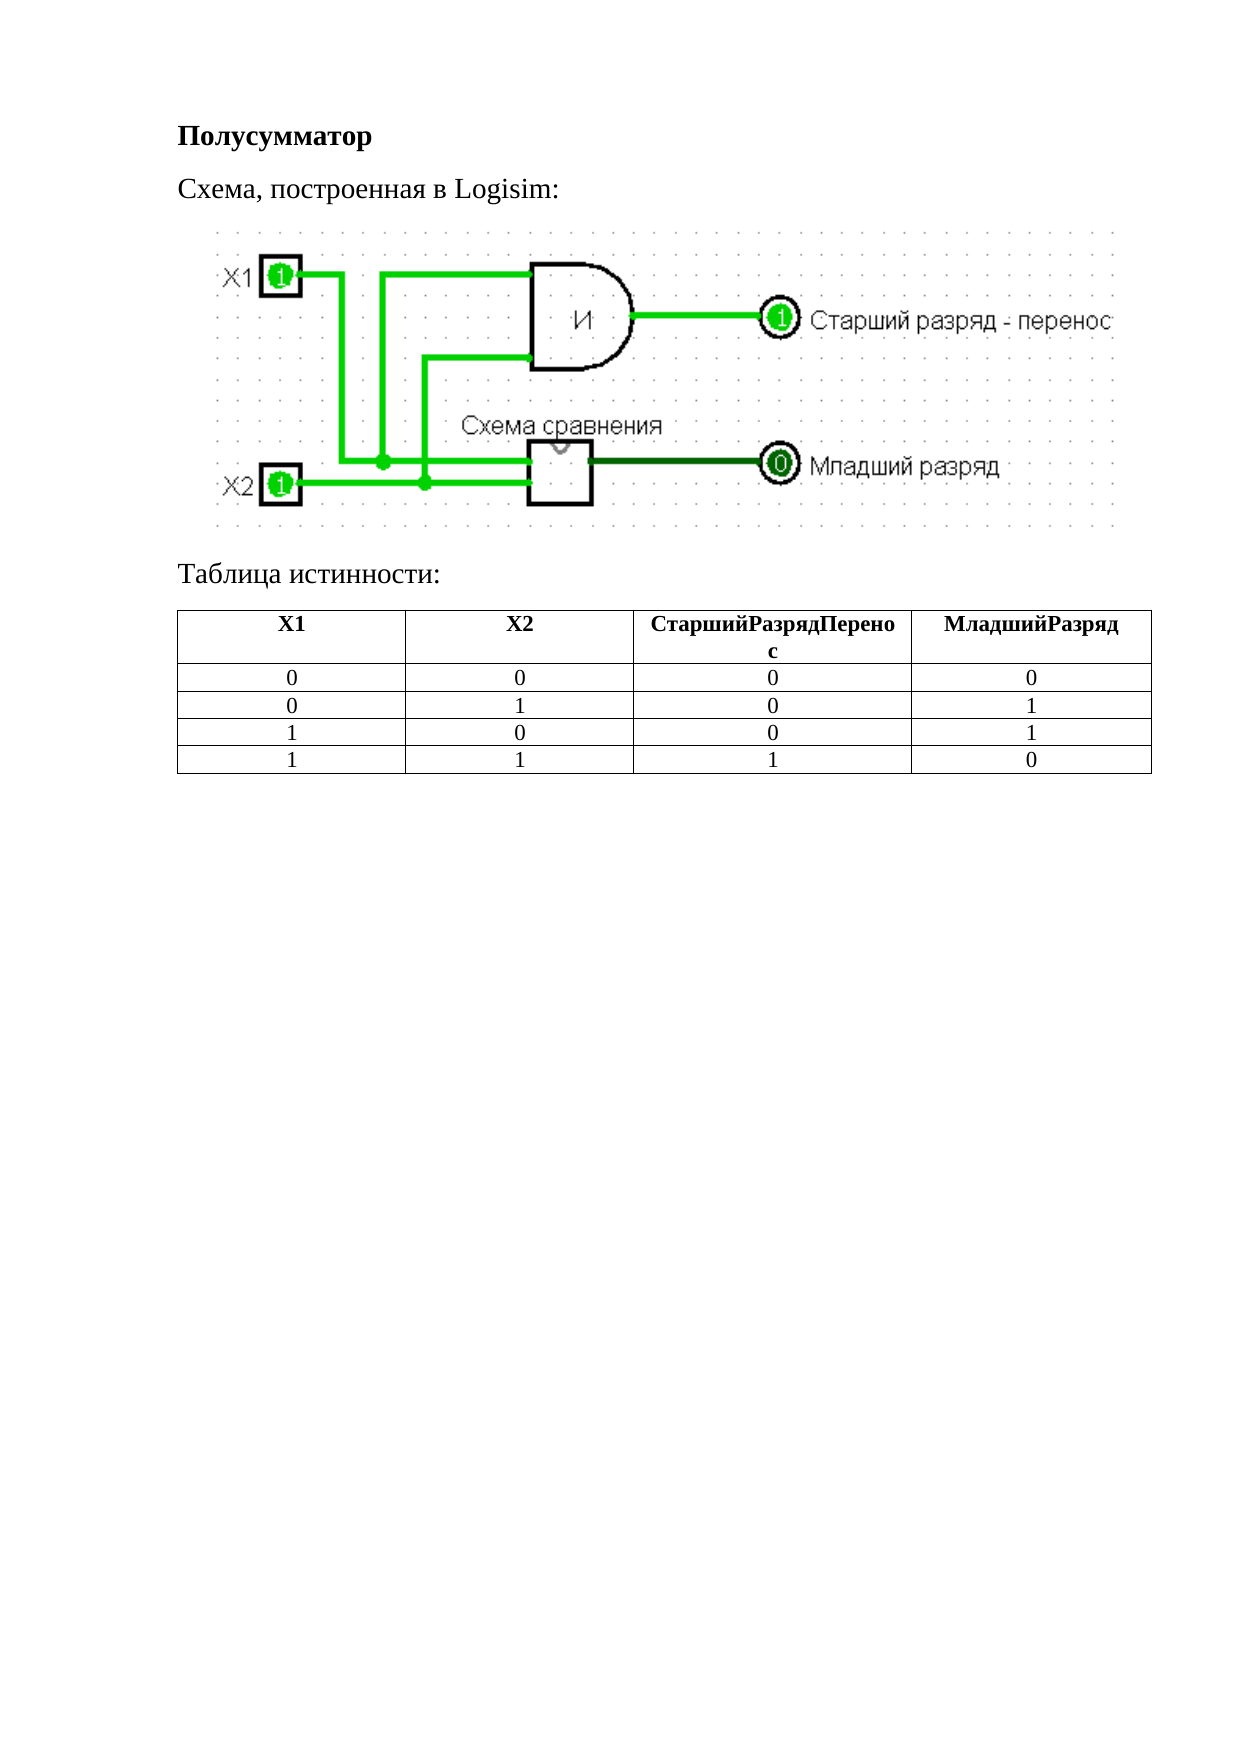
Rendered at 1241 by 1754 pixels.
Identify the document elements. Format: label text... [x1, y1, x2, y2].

table_header X1 [178, 611, 405, 663]
table_cell 0 [634, 692, 911, 718]
table_header МладшийРазряд [912, 611, 1151, 663]
table_cell 0 [634, 664, 911, 691]
table_cell 1 [912, 719, 1151, 745]
picture [206, 223, 1123, 538]
table_cell 1 [406, 746, 633, 773]
table_cell 1 [634, 746, 911, 773]
text Таблица истинности: [177, 557, 1152, 590]
table_cell 1 [178, 719, 405, 745]
table_cell 1 [178, 746, 405, 773]
table_header СтаршийРазрядПеренос [634, 611, 911, 663]
text Полусумматор [177, 118, 1152, 152]
text Схема, построенная в Logisim: [177, 171, 1152, 204]
table_cell 0 [406, 719, 633, 745]
table_cell 1 [912, 692, 1151, 718]
table_cell 0 [178, 664, 405, 691]
table_cell 0 [406, 664, 633, 691]
table_header X2 [406, 611, 633, 663]
table_cell 0 [912, 664, 1151, 691]
table_cell 1 [406, 692, 633, 718]
table_cell 0 [178, 692, 405, 718]
table_cell 0 [912, 746, 1151, 773]
table_cell 0 [634, 719, 911, 745]
